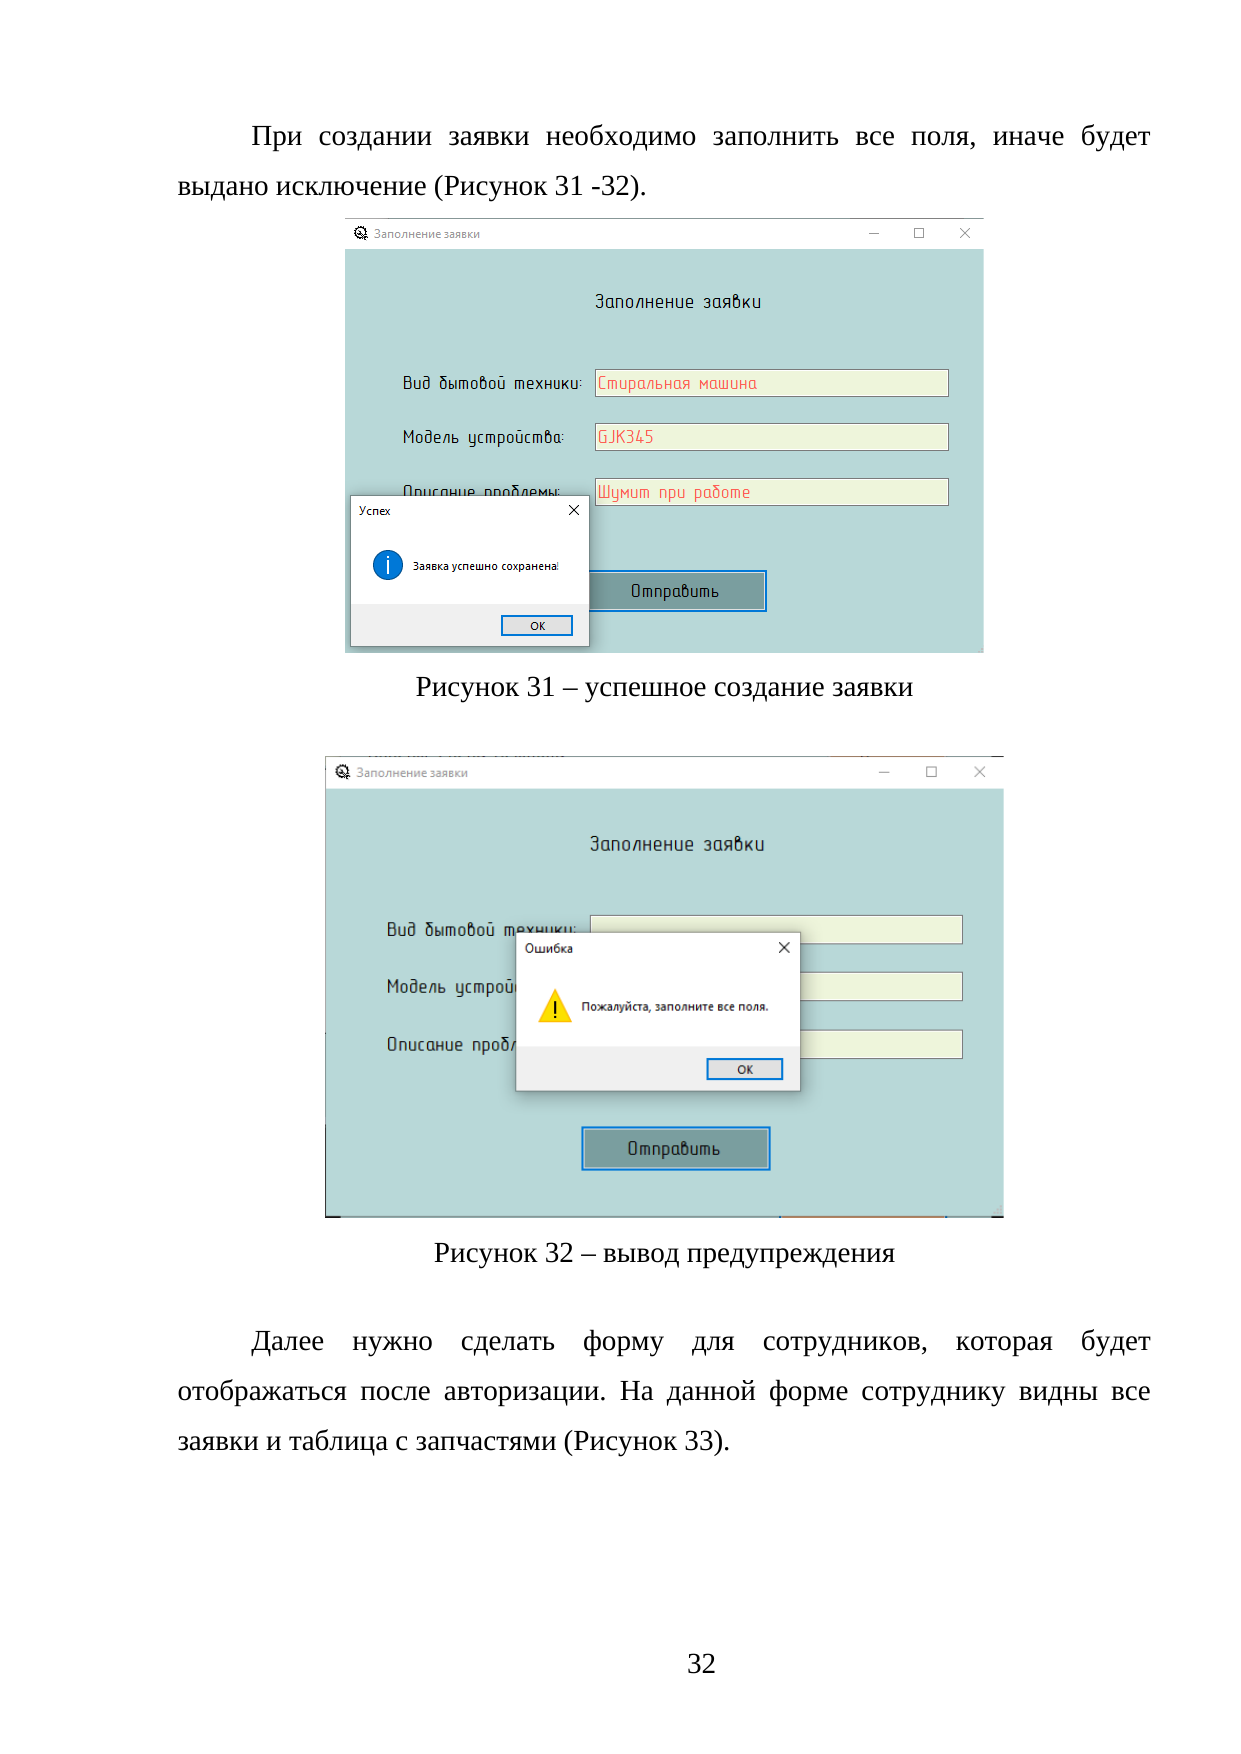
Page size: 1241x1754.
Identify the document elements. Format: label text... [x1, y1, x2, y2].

text Далее нужно сделать форму для сотрудников, которая будет отображаться после авторизации. На данной форме сотруднику видны все заявки и таблица с запчастями (Рисунок 33). [177, 1323, 1152, 1457]
picture [325, 756, 1004, 1218]
text При создании заявки необходимо заполнить все поля, иначе будет выдано исключение (Рисунок 31 -32). [177, 118, 1152, 202]
text Рисунок 32 – вывод предупреждения [177, 1235, 1152, 1268]
text Рисунок 31 – успешное создание заявки [177, 669, 1152, 703]
picture [345, 218, 984, 653]
